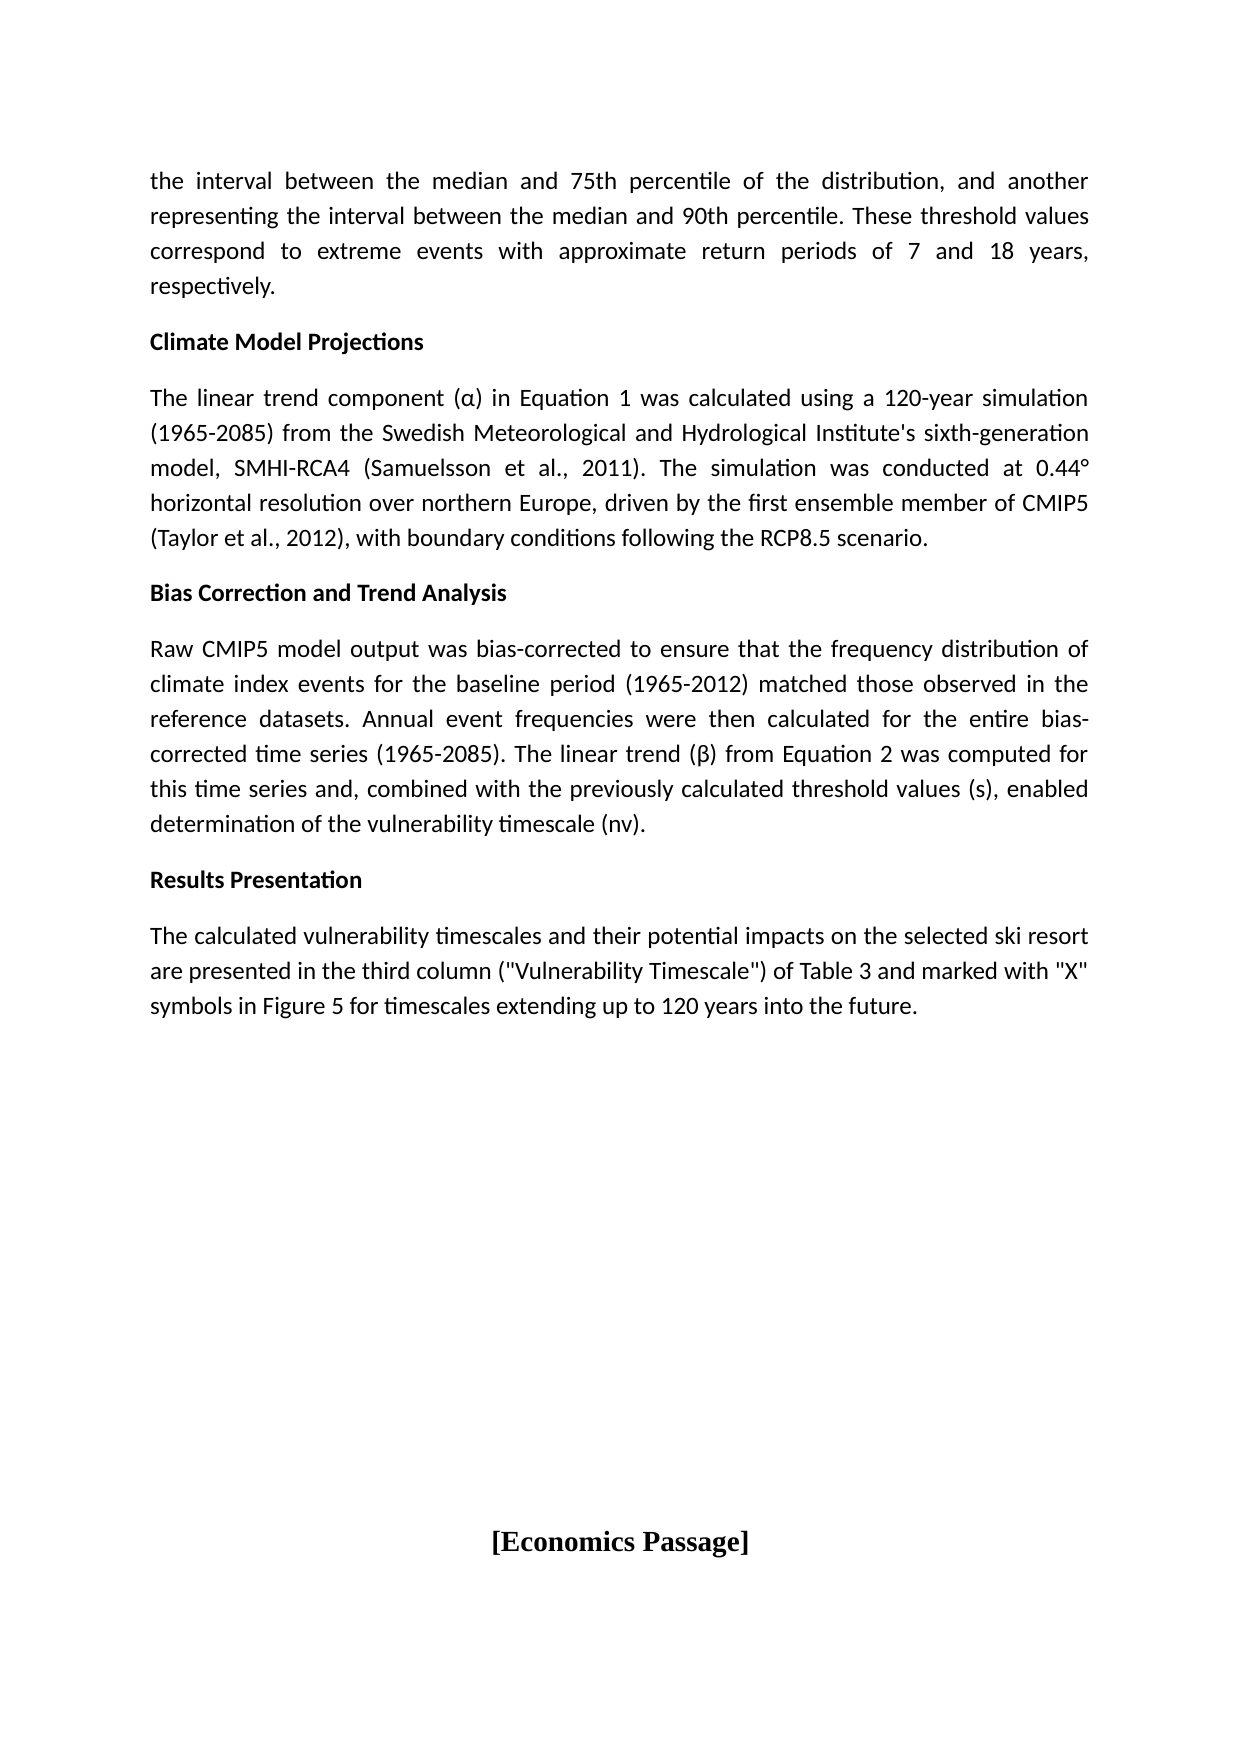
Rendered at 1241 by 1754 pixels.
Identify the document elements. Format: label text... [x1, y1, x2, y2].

text Bias Correction and Trend Analysis [150, 577, 1090, 608]
text [Economics Passage] [150, 1524, 1090, 1558]
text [150, 165, 1090, 301]
text The linear trend component (α) in Equation 1 was calculated using a 120-year simulation (1965-2085) from the Swedish Meteorological and Hydrological Institute's sixth-generation model, SMHI-RCA4 (Samuelsson et al., 2011). The simulation was conducted at 0.44° horizontal resolution over northern Europe, driven by the first ensemble member of CMIP5 (Taylor et al., 2012), with boundary conditions following the RCP8.5 scenario. [150, 382, 1090, 552]
text Results Presentation [150, 864, 1090, 895]
text Raw CMIP5 model output was bias-corrected to ensure that the frequency distribution of climate index events for the baseline period (1965-2012) matched those observed in the reference datasets. Annual event frequencies were then calculated for the entire bias-corrected time series (1965-2085). The linear trend (β) from Equation 2 was computed for this time series and, combined with the previously calculated threshold values (s), enabled determination of the vulnerability timescale (nv). [150, 633, 1090, 839]
text The calculated vulnerability timescales and their potential impacts on the selected ski resort are presented in the third column ("Vulnerability Timescale") of Table 3 and marked with "X" symbols in Figure 5 for timescales extending up to 120 years into the future. [150, 920, 1090, 1021]
text Climate Model Projections [150, 326, 1090, 356]
